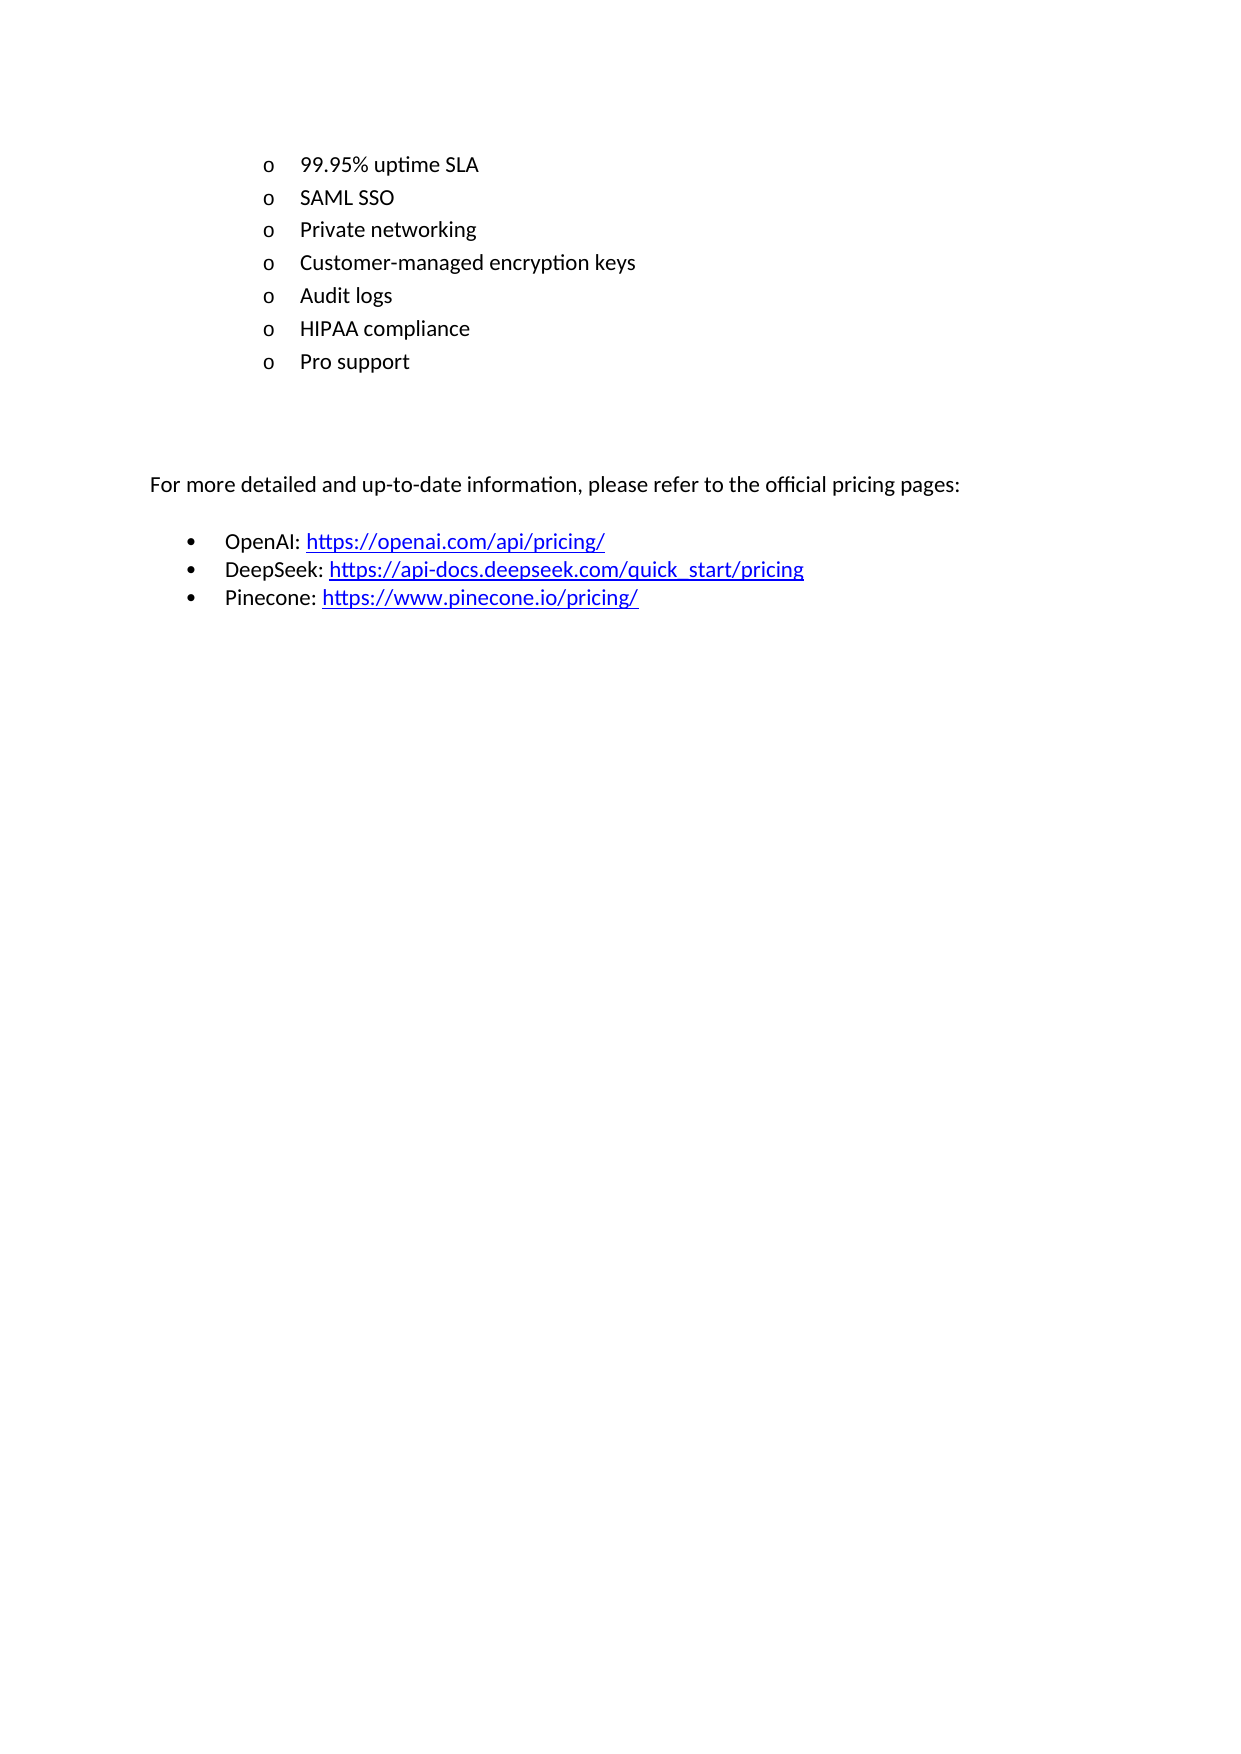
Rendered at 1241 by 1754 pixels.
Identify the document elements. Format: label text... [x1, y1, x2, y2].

list Customer-managed encryption keys [262, 248, 1090, 277]
list OpenAI: https://openai.com/api/pricing/ [187, 527, 1090, 555]
list Pro support [262, 347, 1090, 375]
text For more detailed and up-to-date information, please refer to the official pricing pages: [150, 470, 1090, 498]
list HIPAA compliance [262, 314, 1090, 343]
list 99.95% uptime SLA [262, 150, 1090, 178]
list Private networking [262, 216, 1090, 244]
list Pinecone: https://www.pinecone.io/pricing/ [187, 583, 1090, 611]
list DeepSeek: https://api-docs.deepseek.com/quick_start/pricing [187, 555, 1090, 583]
list SAML SSO [262, 183, 1090, 211]
list Audit logs [262, 281, 1090, 310]
